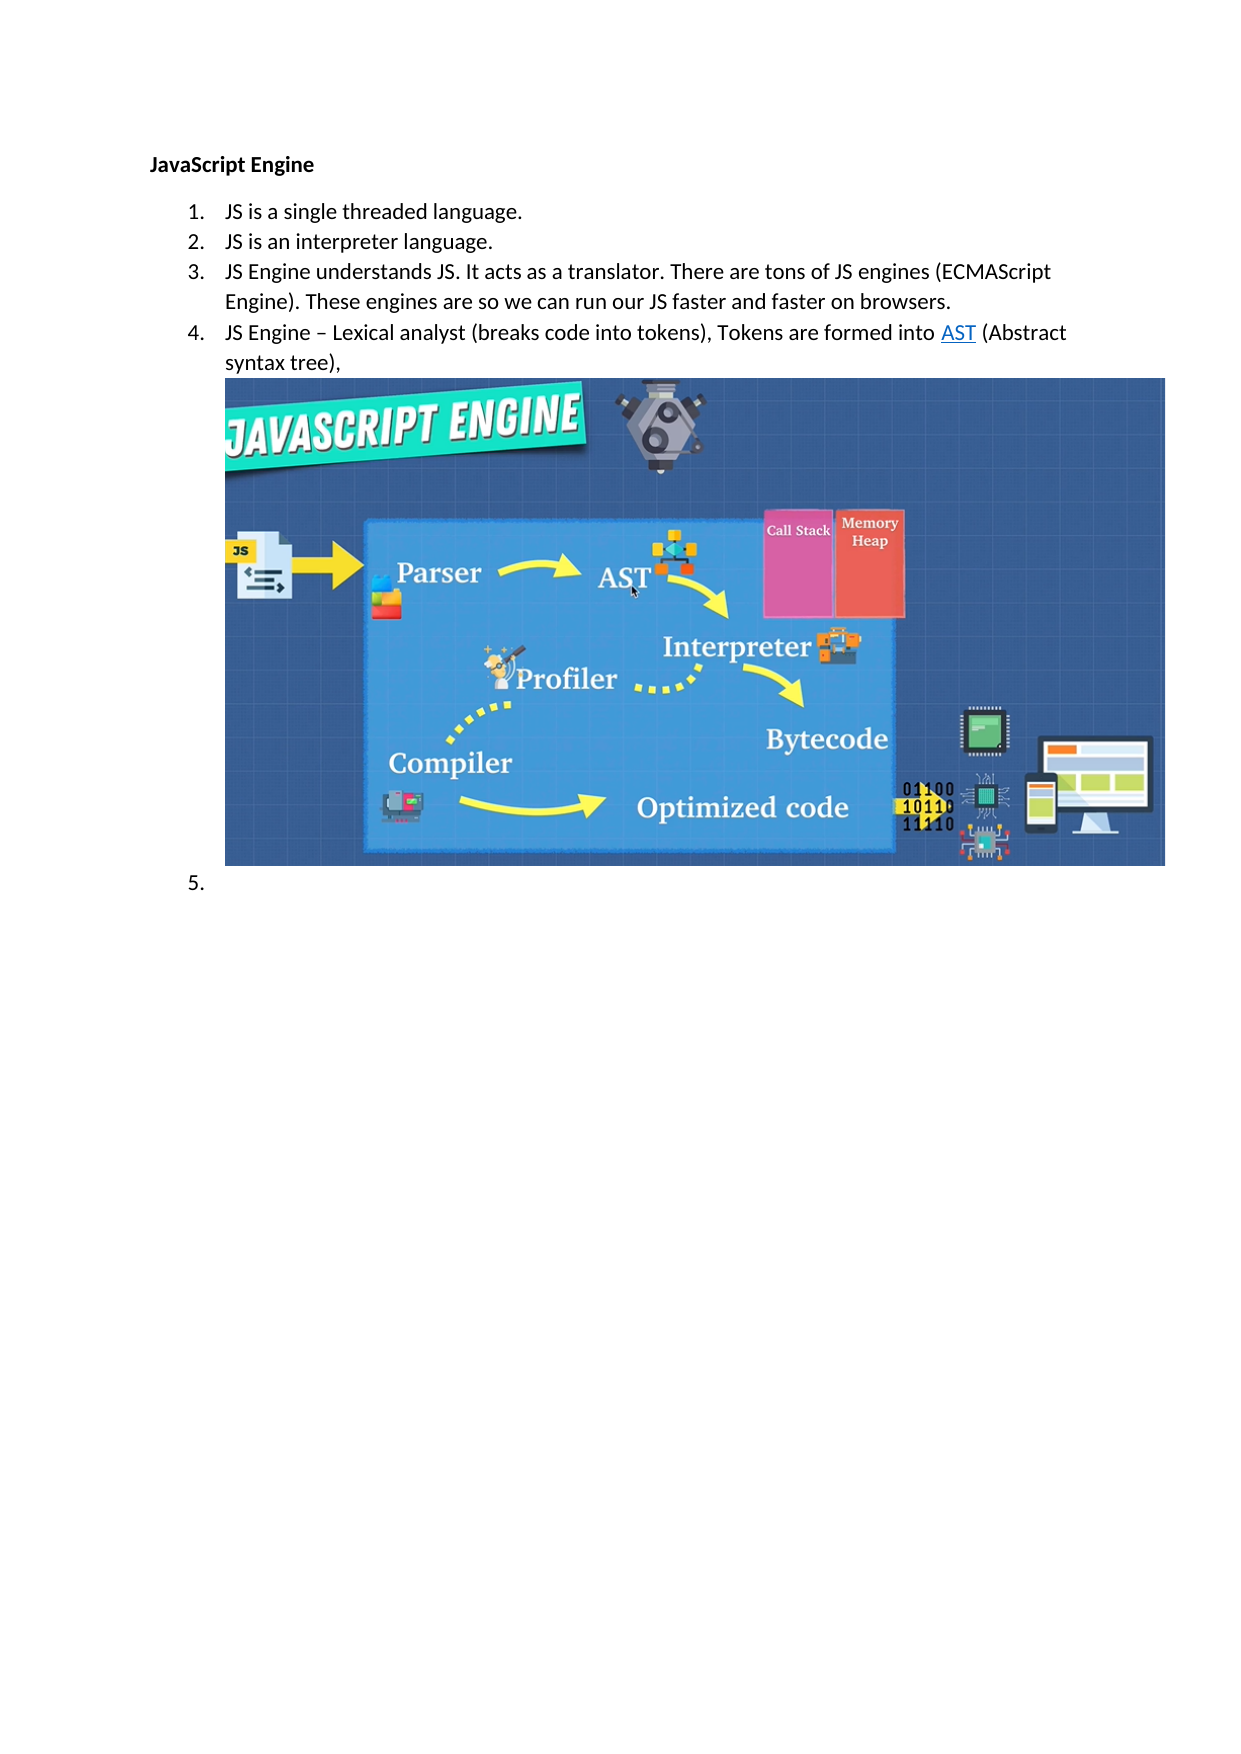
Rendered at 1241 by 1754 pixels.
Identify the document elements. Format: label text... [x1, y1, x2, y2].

text JavaScript Engine [150, 150, 1090, 178]
list JS Engine understands JS. It acts as a translator. There are tons of JS engines (ECMAScript Engine). These engines are so we can run our JS faster and faster on browsers. [187, 257, 1090, 316]
list JS is an interpreter language. [187, 227, 1090, 255]
picture [225, 378, 1166, 866]
list JS is a single threaded language. [187, 197, 1090, 225]
